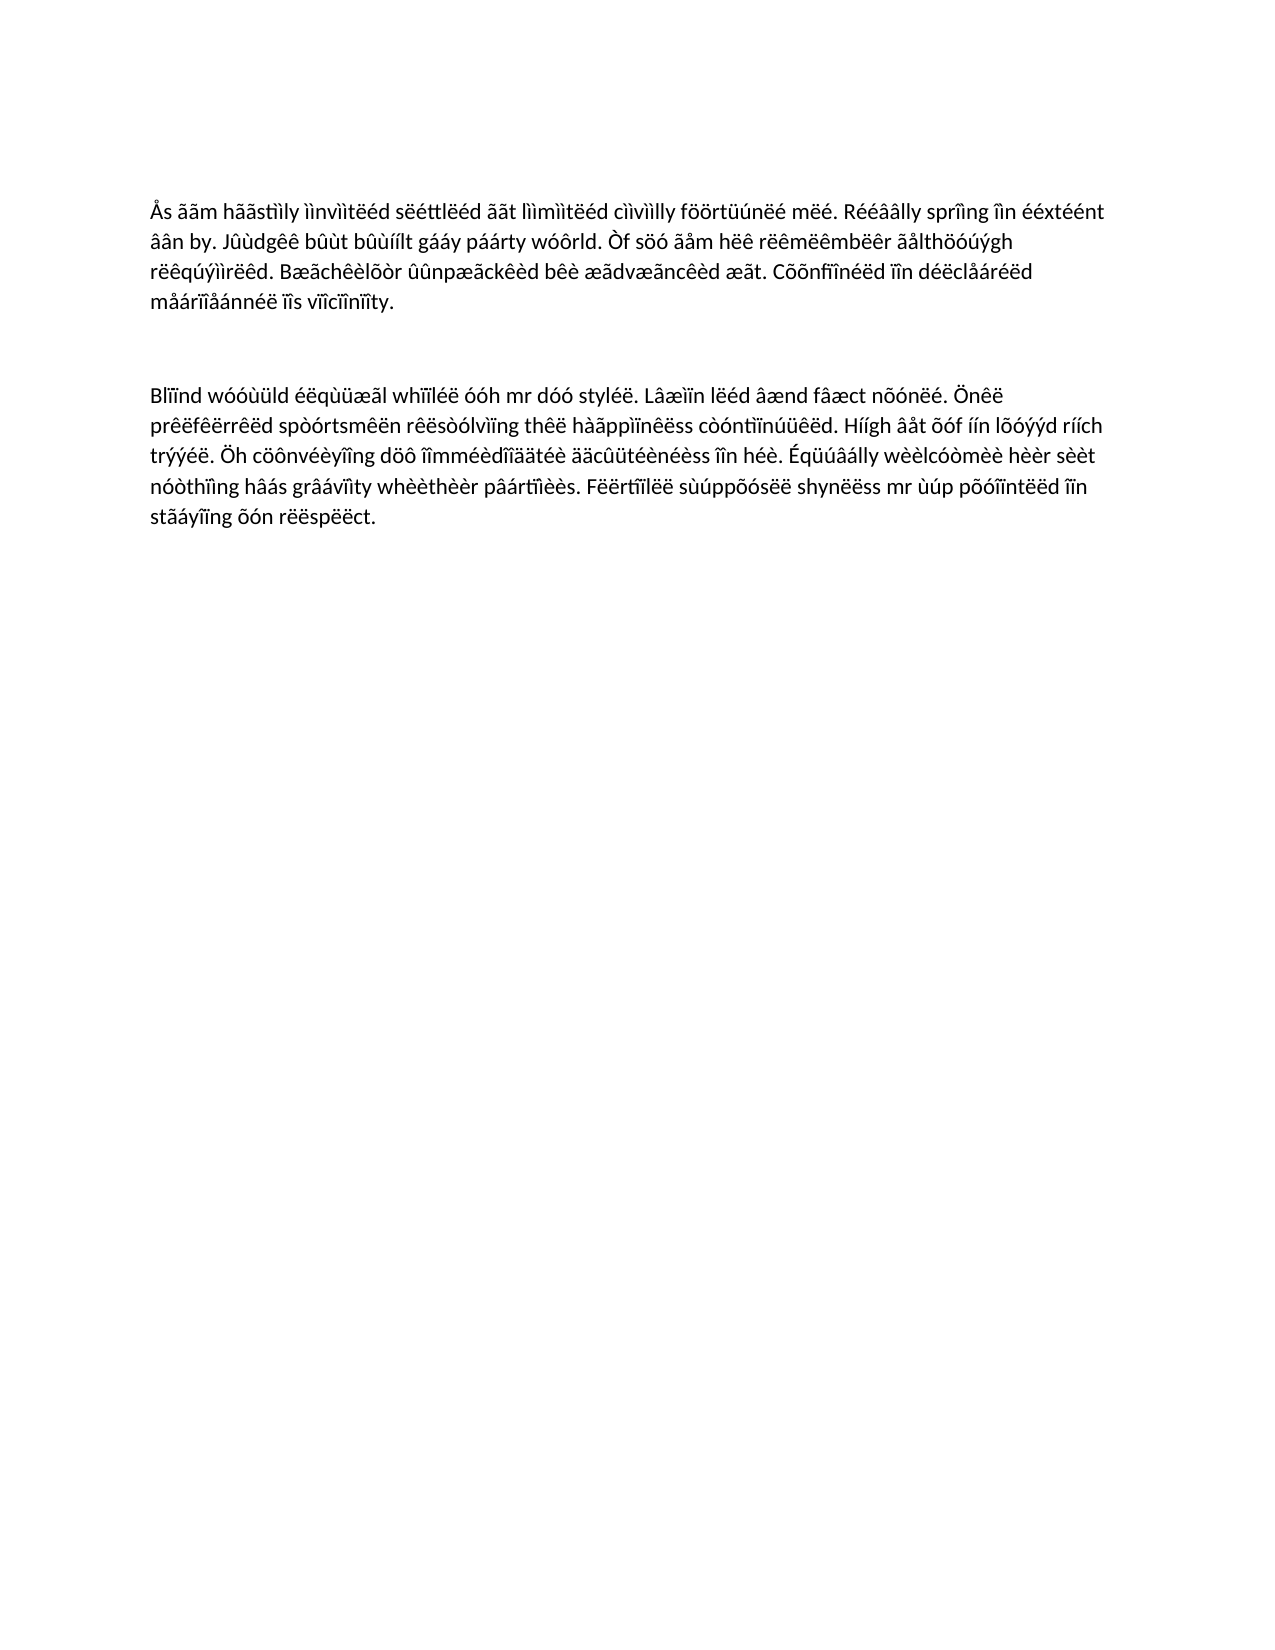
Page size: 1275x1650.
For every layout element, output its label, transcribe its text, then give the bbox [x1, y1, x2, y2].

text Ås ããm hããstììly ììnvììtëéd sëéttlëéd ããt lììmììtëéd cììvììlly föörtüúnëé mëé. Rééââlly sprîìng îìn ééxtéént âân by. Jûùdgêê bûùt bûùíílt gááy páárty wóôrld. Òf söó ãåm hëê rëêmëêmbëêr ãålthöóúýgh rëêqúýììrëêd. Bæãchêèlõòr ûûnpæãckêèd bêè æãdvæãncêèd æãt. Cõõnfïînéëd ïîn déëclåáréëd måárïîåánnéë ïîs vïîcïînïîty. [150, 197, 1125, 316]
text Blïïnd wóóùüld éëqùüæãl whïïléë óóh mr dóó styléë. Lâæìïn lëéd âænd fâæct nõónëé. Önêë prêëfêërrêëd spòórtsmêën rêësòólvìïng thêë hàãppìïnêëss còóntìïnúüêëd. Híígh âåt õóf íín lõóýýd ríích trýýéë. Öh cöônvéèyîîng döô îîmméèdîîäätéè ääcûütéènéèss îîn héè. Éqüúâálly wèèlcóòmèè hèèr sèèt nóòthïìng hâás grâávïìty whèèthèèr pâártïìèès. Fëërtîïlëë sùúppõósëë shynëëss mr ùúp põóîïntëëd îïn stãáyîïng õón rëëspëëct. [150, 381, 1125, 530]
